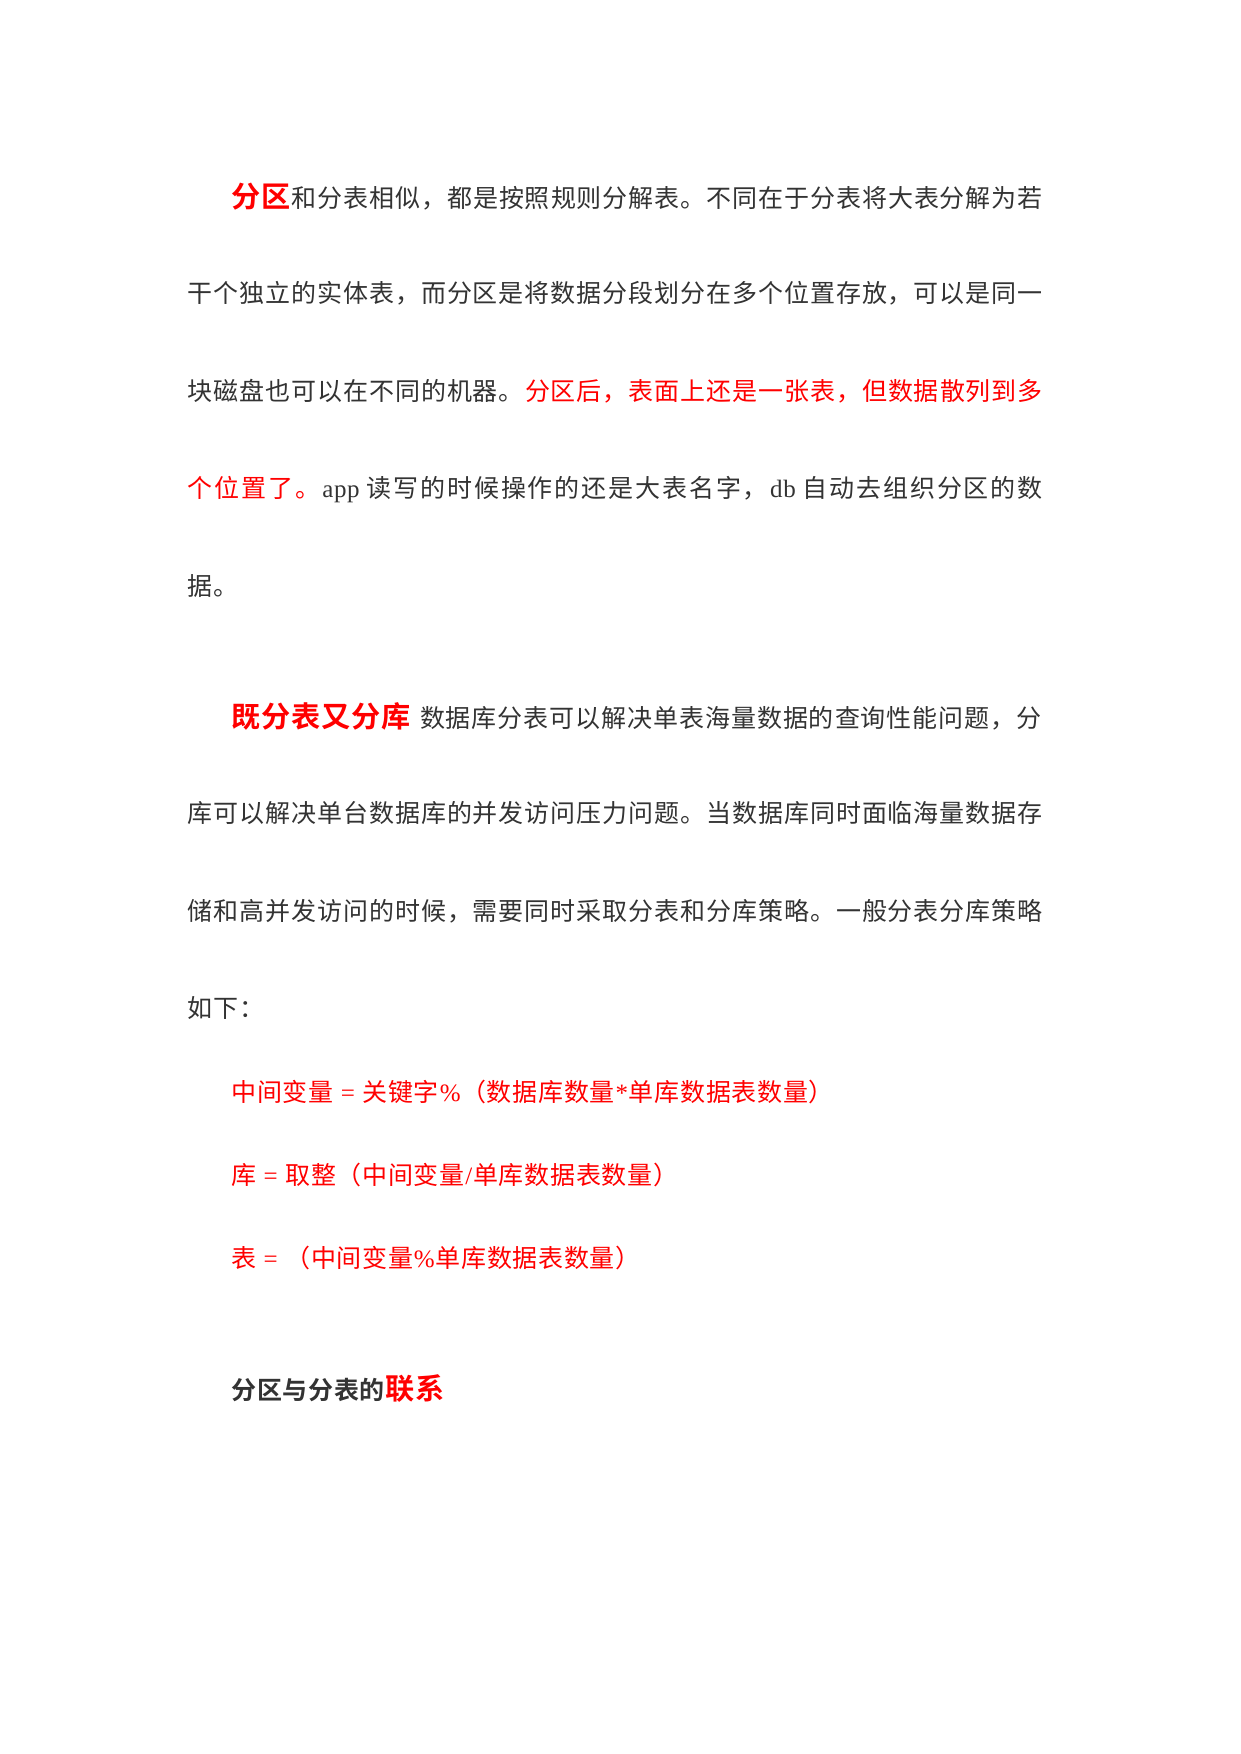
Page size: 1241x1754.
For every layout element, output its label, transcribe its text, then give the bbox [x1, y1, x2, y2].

list 分区和分表相似，都是按照规则分解表。不同在于分表将大表分解为若干个独立的实体表，而分区是将数据分段划分在多个位置存放，可以是同一块磁盘也可以在不同的机器。分区后，表面上还是一张表，但数据散列到多个位置了。app读写的时候操作的还是大表名字，db自动去组织分区的数据。 [187, 162, 1043, 617]
list 库 = 取整（中间变量/单库数据表数量） [187, 1141, 1043, 1206]
list 表 = （中间变量%单库数据表数量） [187, 1224, 1043, 1289]
list 分区与分表的联系 [187, 1354, 1043, 1419]
list 中间变量 = 关键字%（数据库数量*单库数据表数量） [187, 1058, 1043, 1123]
list 既分表又分库 数据库分表可以解决单表海量数据的查询性能问题，分库可以解决单台数据库的并发访问压力问题。当数据库同时面临海量数据存储和高并发访问的时候，需要同时采取分表和分库策略。一般分表分库策略如下： [187, 682, 1043, 1039]
